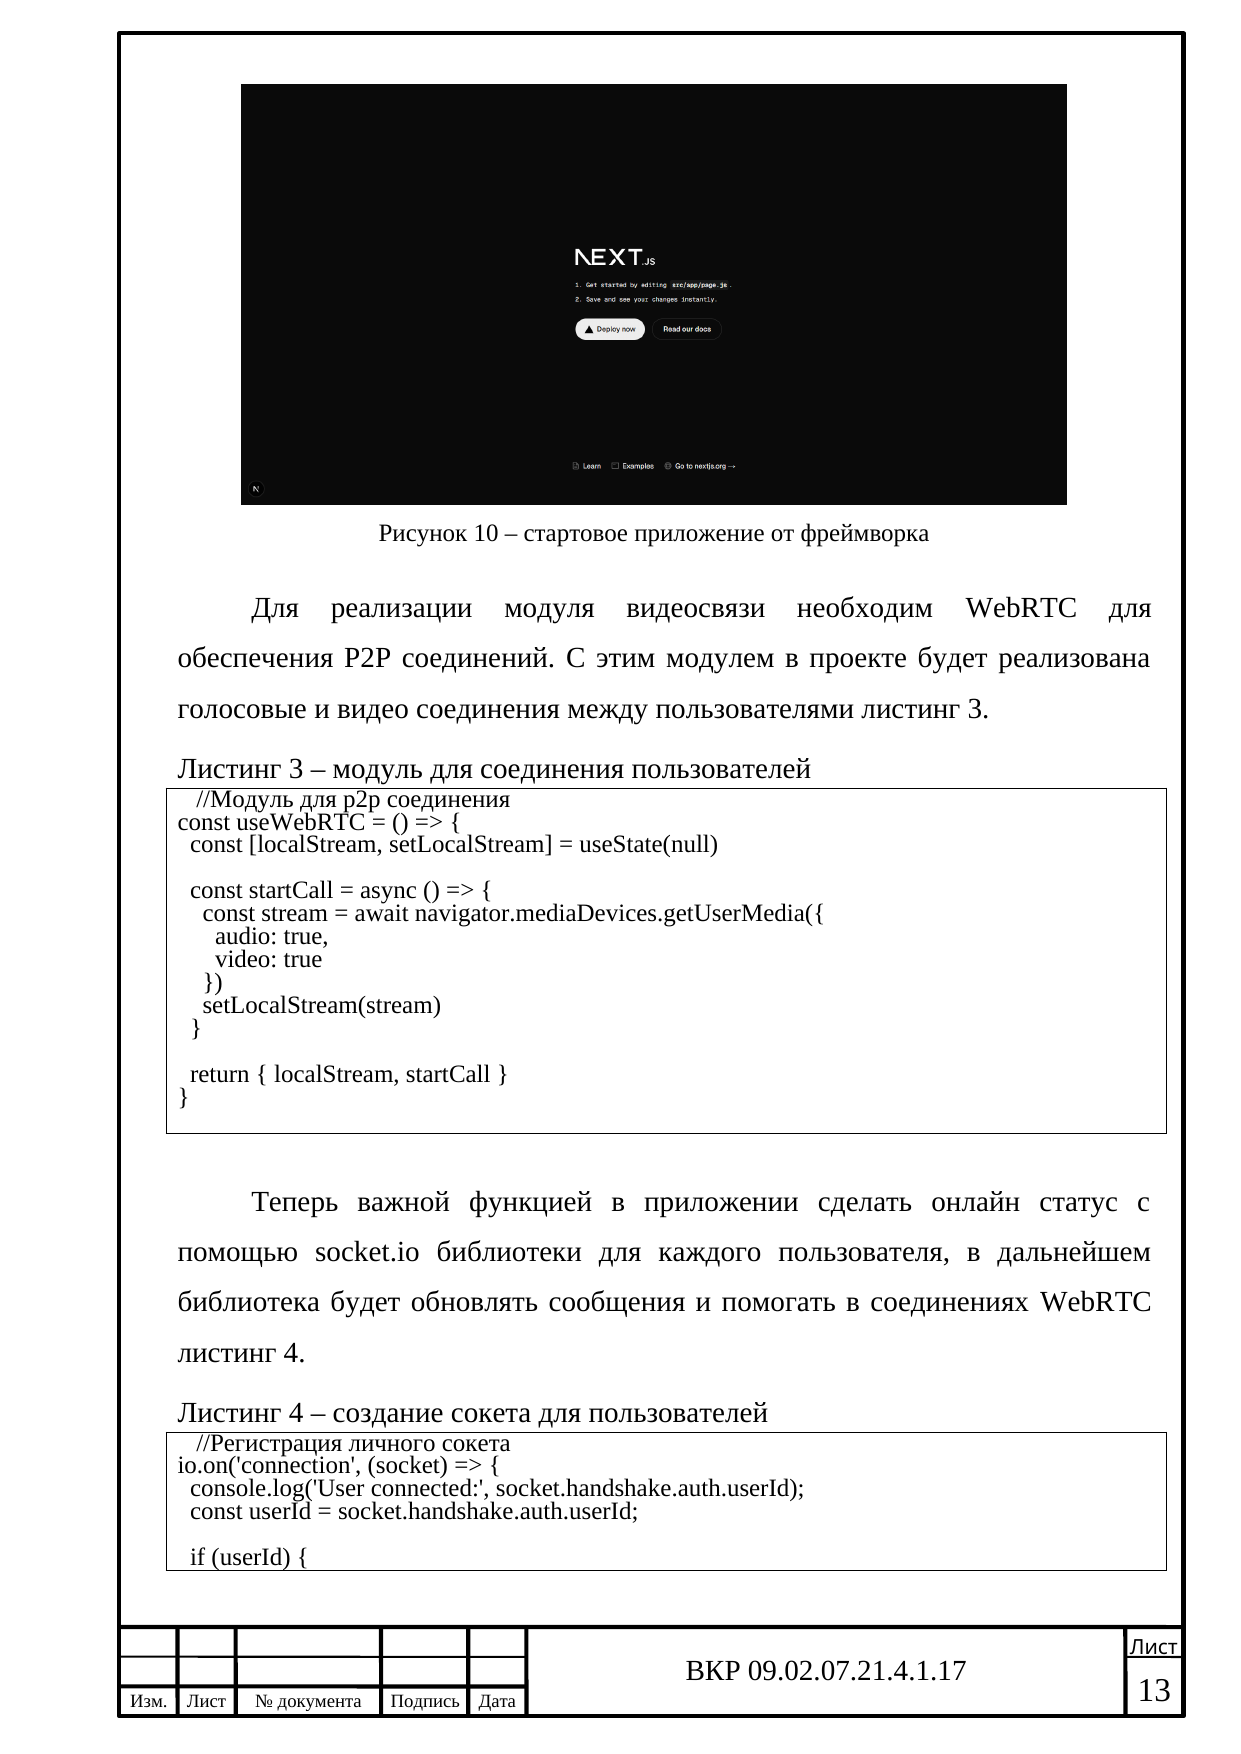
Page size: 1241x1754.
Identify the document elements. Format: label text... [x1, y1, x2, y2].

text Для реализации модуля видеосвязи необходим WebRTC для обеспечения P2P соединений. С этим модулем в проекте будет реализована голосовые и видео соединения между пользователями листинг 3. [177, 590, 1152, 724]
text Рисунок 10 – стартовое приложение от фреймворка [177, 518, 1131, 546]
picture [241, 84, 1067, 505]
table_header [167, 1433, 1166, 1570]
text Теперь важной функцией в приложении сделать онлайн статус с помощью socket.io библиотеки для каждого пользователя, в дальнейшем библиотека будет обновлять сообщения и помогать в соединениях WebRTC листинг 4. [177, 1184, 1152, 1368]
table_header [230, 74, 1099, 507]
table_header //Модуль для p2p соединения const useWebRTC = () => { const [localStream, setLocalStream] = useState(null) const startCall = async () => { const stream = await navigator.mediaDevices.getUserMedia({ audio: true, video: true }) setLocalStream(stream) } return { localStream, startCall } } [167, 789, 1166, 1132]
text Листинг 3 – модуль для соединения пользователей [177, 752, 1131, 785]
text Листинг 4 – создание сокета для пользователей [177, 1396, 1131, 1429]
